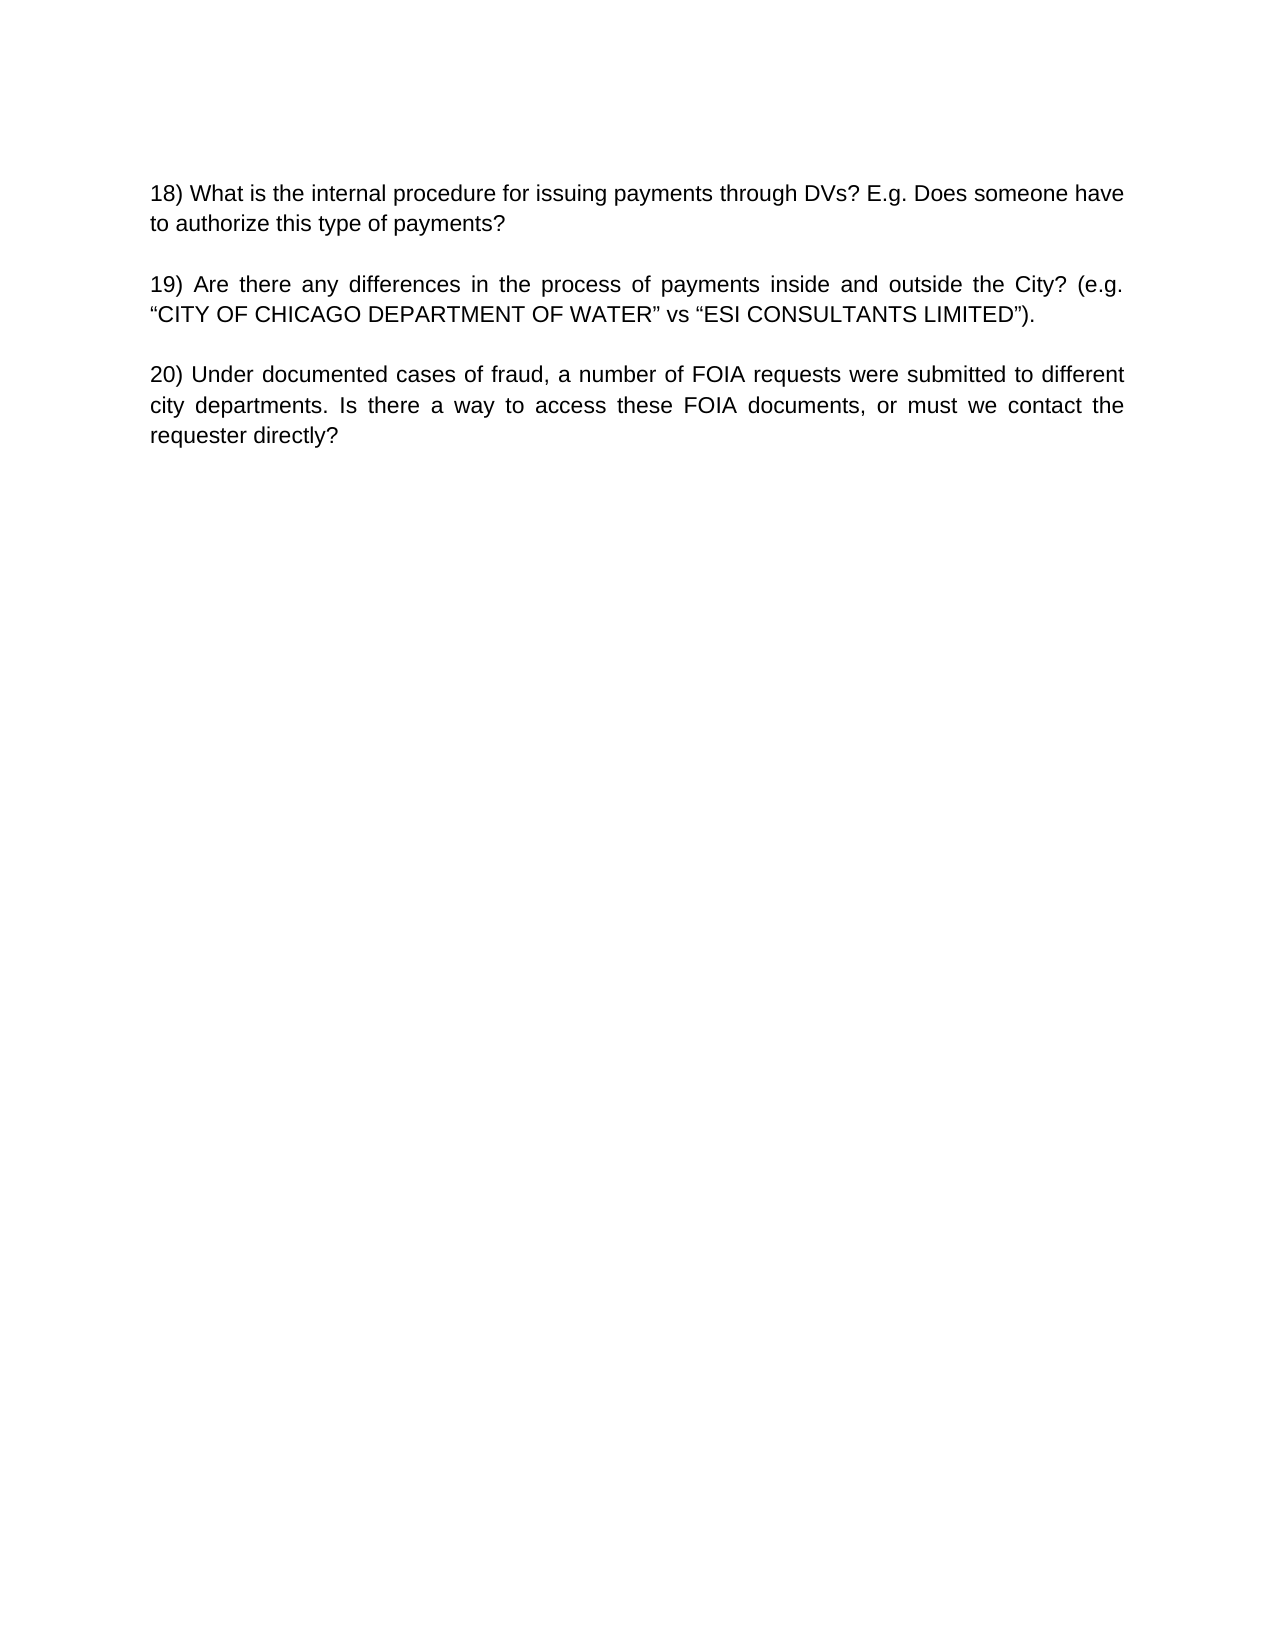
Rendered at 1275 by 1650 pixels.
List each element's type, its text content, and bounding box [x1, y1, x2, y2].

text 20) Under documented cases of fraud, a number of FOIA requests were submitted to different city departments. Is there a way to access these FOIA documents, or must we contact the requester directly? [150, 361, 1125, 448]
text 18) What is the internal procedure for issuing payments through DVs? E.g. Does someone have to authorize this type of payments? [150, 180, 1125, 237]
text 19) Are there any differences in the process of payments inside and outside the City? (e.g. “CITY OF CHICAGO DEPARTMENT OF WATER” vs “ESI CONSULTANTS LIMITED”). [150, 271, 1125, 327]
